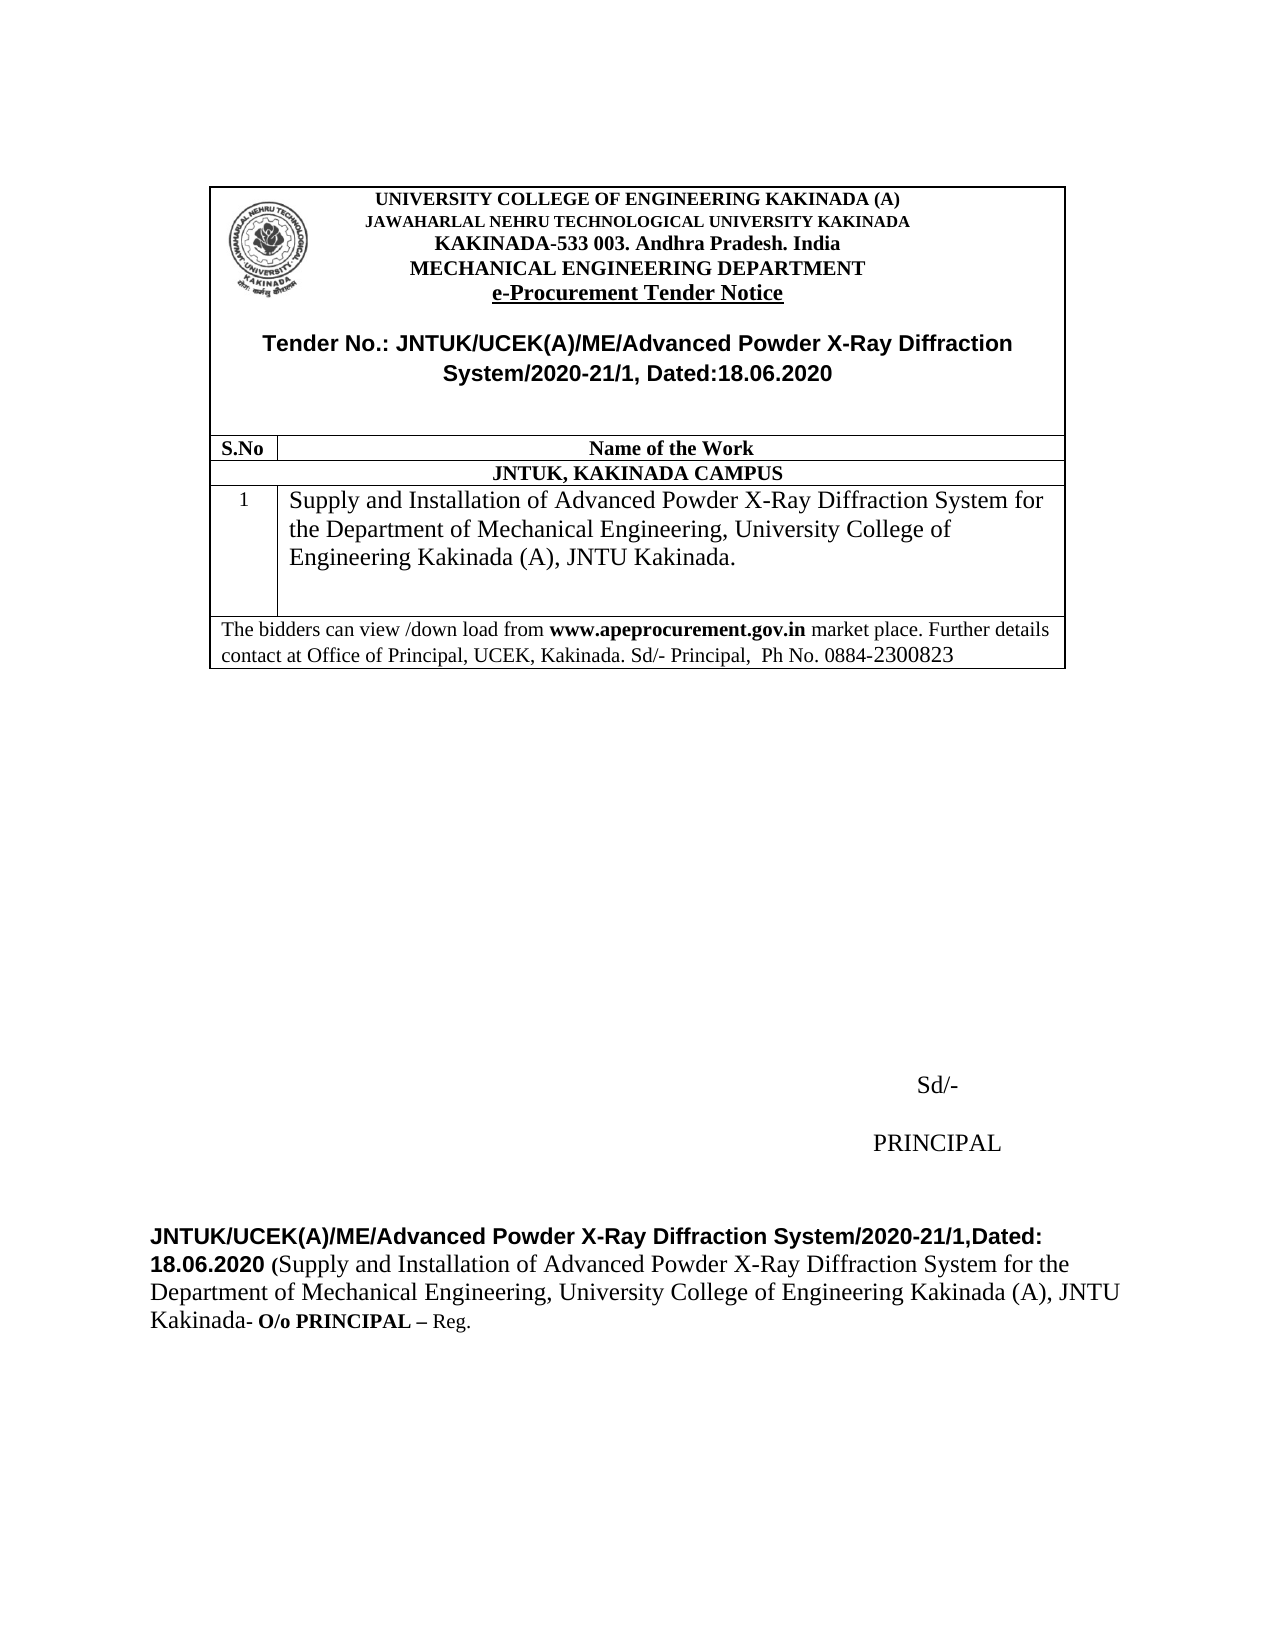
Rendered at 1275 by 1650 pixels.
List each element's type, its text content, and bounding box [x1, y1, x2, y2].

table_header UNIVERSITY COLLEGE OF ENGINEERING KAKINADA (A) JAWAHARLAL NEHRU TECHNOLOGICAL UNIVERSITY KAKINADA KAKINADA-533 003. Andhra Pradesh. India MECHANICAL ENGINEERING DEPARTMENT e-Procurement Tender Notice Tender No.: JNTUK/UCEK(A)/ME/Advanced Powder X-Ray Diffraction System/2020-21/1, Dated:18.06.2020 [211, 188, 1064, 435]
text JNTUK/UCEK(A)/ME/Advanced Powder X-Ray Diffraction System/2020-21/1,Dated: 18.06.2020 (Supply and Installation of Advanced Powder X-Ray Diffraction System for the Department of Mechanical Engineering, University College of Engineering Kakinada (A), JNTU Kakinada- O/o PRINCIPAL – Reg. [150, 1224, 1125, 1334]
table_cell 1 [211, 486, 277, 616]
table_cell S.No [211, 436, 277, 460]
table_cell The bidders can view /down load from www.apeprocurement.gov.in market place. Further details contact at Office of Principal, UCEK, Kakinada. Sd/- Principal, Ph No. 0884-2300823 [211, 617, 1064, 667]
table_cell Supply and Installation of Advanced Powder X-Ray Diffraction System for the Department of Mechanical Engineering, University College of Engineering Kakinada (A), JNTU Kakinada. [278, 486, 1064, 616]
text PRINCIPAL [750, 1128, 1125, 1156]
table_cell JNTUK, KAKINADA CAMPUS [211, 461, 1064, 485]
table_cell Name of the Work [278, 436, 1064, 460]
text Sd/- [750, 1070, 1125, 1099]
picture [226, 199, 310, 299]
